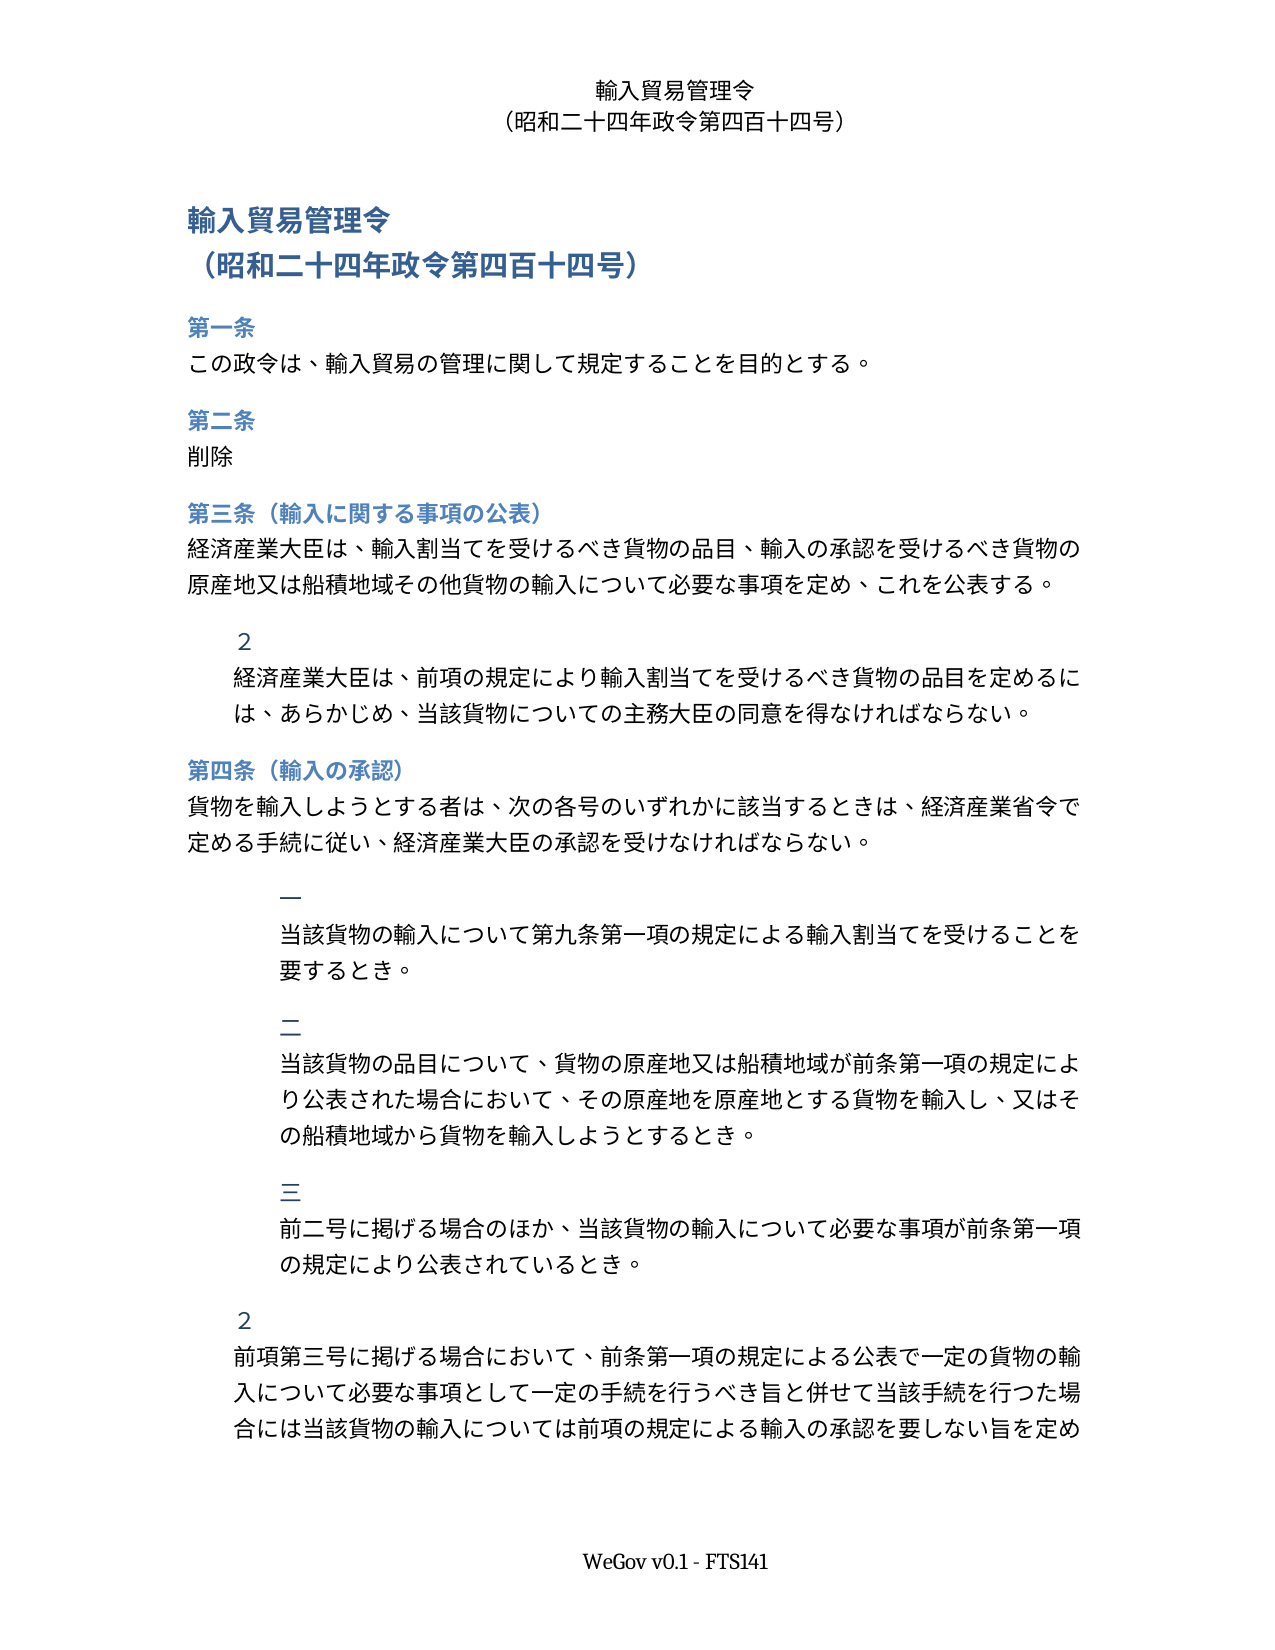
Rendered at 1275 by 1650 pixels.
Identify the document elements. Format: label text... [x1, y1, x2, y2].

text 経済産業大臣は、輸入割当てを受けるべき貨物の品目、輸入の承認を受けるべき貨物の原産地又は船積地域その他貨物の輸入について必要な事項を定め、これを公表する。 [187, 533, 1087, 601]
subtitle 三 [279, 1177, 1087, 1208]
text 削除 [187, 441, 1087, 472]
text 経済産業大臣は、前項の規定により輸入割当てを受けるべき貨物の品目を定めるには、あらかじめ、当該貨物についての主務大臣の同意を得なければならない。 [233, 662, 1087, 729]
text 当該貨物の品目について、貨物の原産地又は船積地域が前条第一項の規定により公表された場合において、その原産地を原産地とする貨物を輸入し、又はその船積地域から貨物を輸入しようとするとき。 [279, 1048, 1087, 1151]
text 貨物を輸入しようとする者は、次の各号のいずれかに該当するときは、経済産業省令で定める手続に従い、経済産業大臣の承認を受けなければならない。 [187, 791, 1087, 858]
subtitle 第四条（輸入の承認） [187, 755, 1087, 786]
subtitle ２ [233, 626, 1087, 657]
subtitle 二 [279, 1012, 1087, 1043]
subtitle ２ [233, 1305, 1087, 1337]
subtitle 第一条 [187, 312, 1087, 343]
subtitle 第三条（輸入に関する事項の公表） [187, 497, 1087, 529]
subtitle 一 [279, 883, 1087, 915]
text 前二号に掲げる場合のほか、当該貨物の輸入について必要な事項が前条第一項の規定により公表されているとき。 [279, 1213, 1087, 1280]
subtitle 第二条 [187, 405, 1087, 436]
subtitle 輸入貿易管理令 （昭和二十四年政令第四百十四号） [187, 200, 1087, 285]
text この政令は、輸入貿易の管理に関して規定することを目的とする。 [187, 348, 1087, 379]
text 当該貨物の輸入について第九条第一項の規定による輸入割当てを受けることを要するとき。 [279, 919, 1087, 987]
